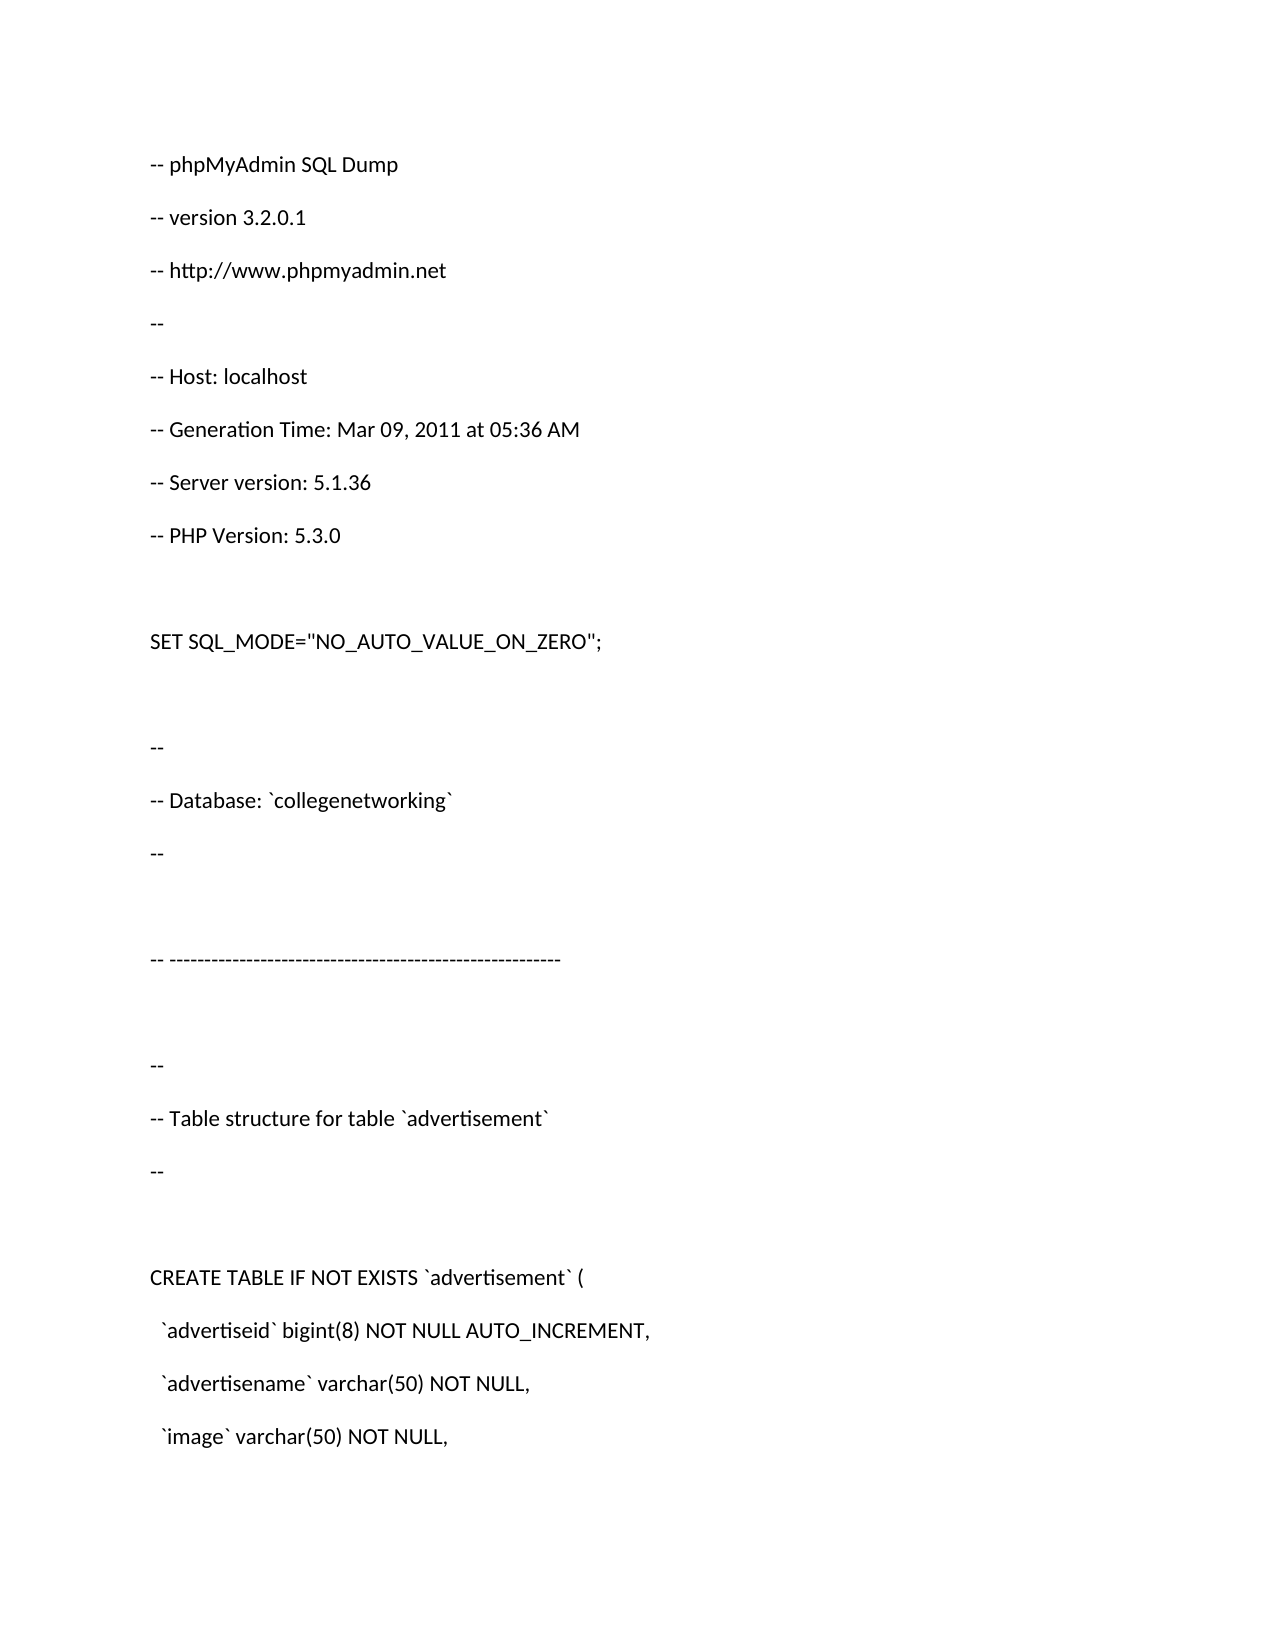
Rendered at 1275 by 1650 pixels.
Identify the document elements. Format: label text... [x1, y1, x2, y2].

text -- [150, 309, 1125, 337]
text `image` varchar(50) NOT NULL, [150, 1422, 1125, 1451]
text -- [150, 733, 1125, 761]
text -- Table structure for table `advertisement` [150, 1104, 1125, 1132]
text -- Database: `collegenetworking` [150, 786, 1125, 814]
text CREATE TABLE IF NOT EXISTS `advertisement` ( [150, 1263, 1125, 1291]
text `advertisename` varchar(50) NOT NULL, [150, 1369, 1125, 1397]
text -- Generation Time: Mar 09, 2011 at 05:36 AM [150, 415, 1125, 443]
text -- [150, 839, 1125, 867]
text -- Host: localhost [150, 362, 1125, 390]
text -- -------------------------------------------------------- [150, 945, 1125, 973]
text -- [150, 1157, 1125, 1185]
text -- http://www.phpmyadmin.net [150, 256, 1125, 284]
text -- Server version: 5.1.36 [150, 468, 1125, 496]
text -- phpMyAdmin SQL Dump [150, 150, 1125, 178]
text -- [150, 1051, 1125, 1079]
text `advertiseid` bigint(8) NOT NULL AUTO_INCREMENT, [150, 1316, 1125, 1344]
text SET SQL_MODE="NO_AUTO_VALUE_ON_ZERO"; [150, 627, 1125, 655]
text -- PHP Version: 5.3.0 [150, 521, 1125, 549]
text -- version 3.2.0.1 [150, 203, 1125, 231]
